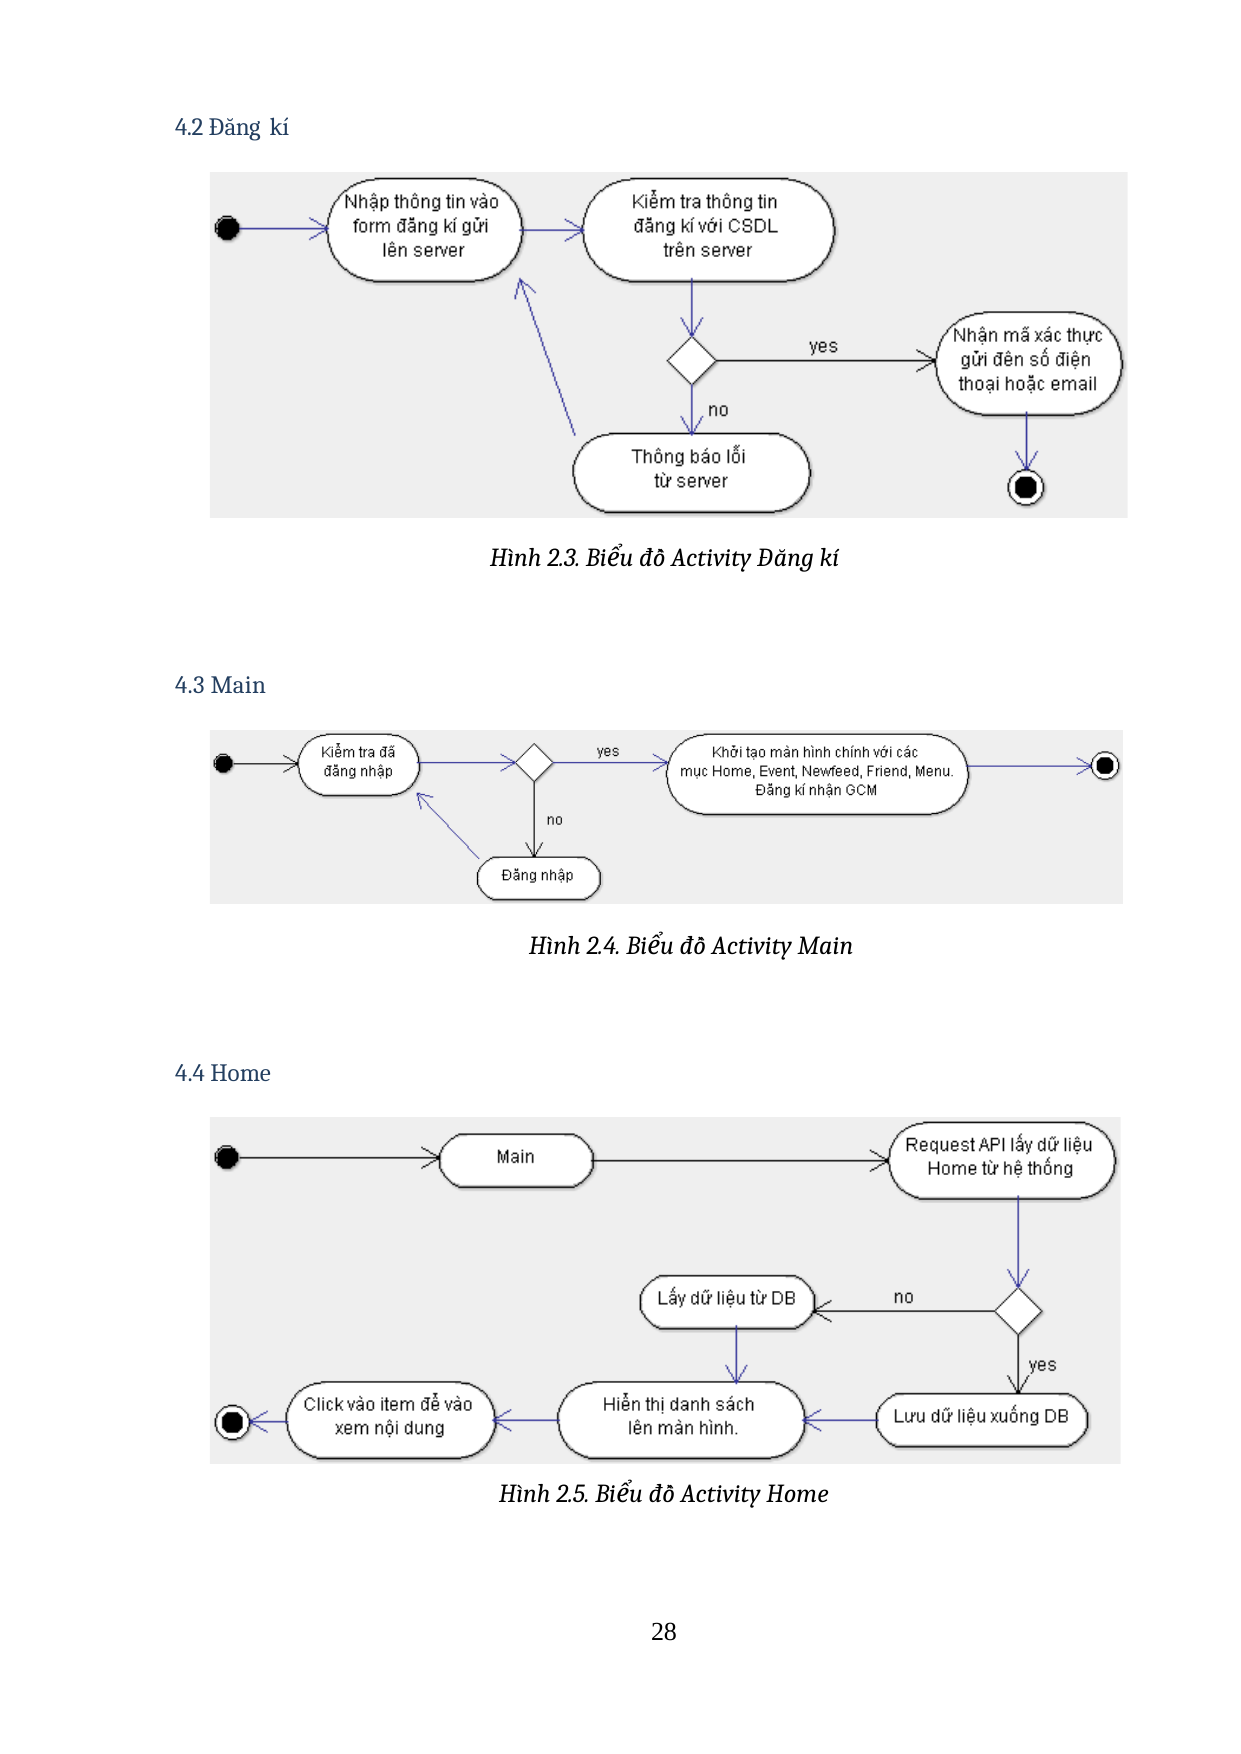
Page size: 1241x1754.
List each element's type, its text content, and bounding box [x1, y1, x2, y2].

picture [209, 172, 1128, 518]
picture [209, 1117, 1121, 1464]
picture [209, 730, 1123, 904]
text Hình 2.3. Biểu đồ Activity Đăng kí [333, 518, 996, 573]
subtitle 4.4 Home [175, 1059, 1146, 1088]
subtitle 4.2 Đăng kí [175, 112, 1146, 141]
subtitle 4.3 Main [175, 671, 1146, 700]
text Hình 2.4. Biểu đồ Activity Main [529, 931, 1146, 961]
text Hình 2.5. Biểu đồ Activity Home [331, 1464, 996, 1509]
